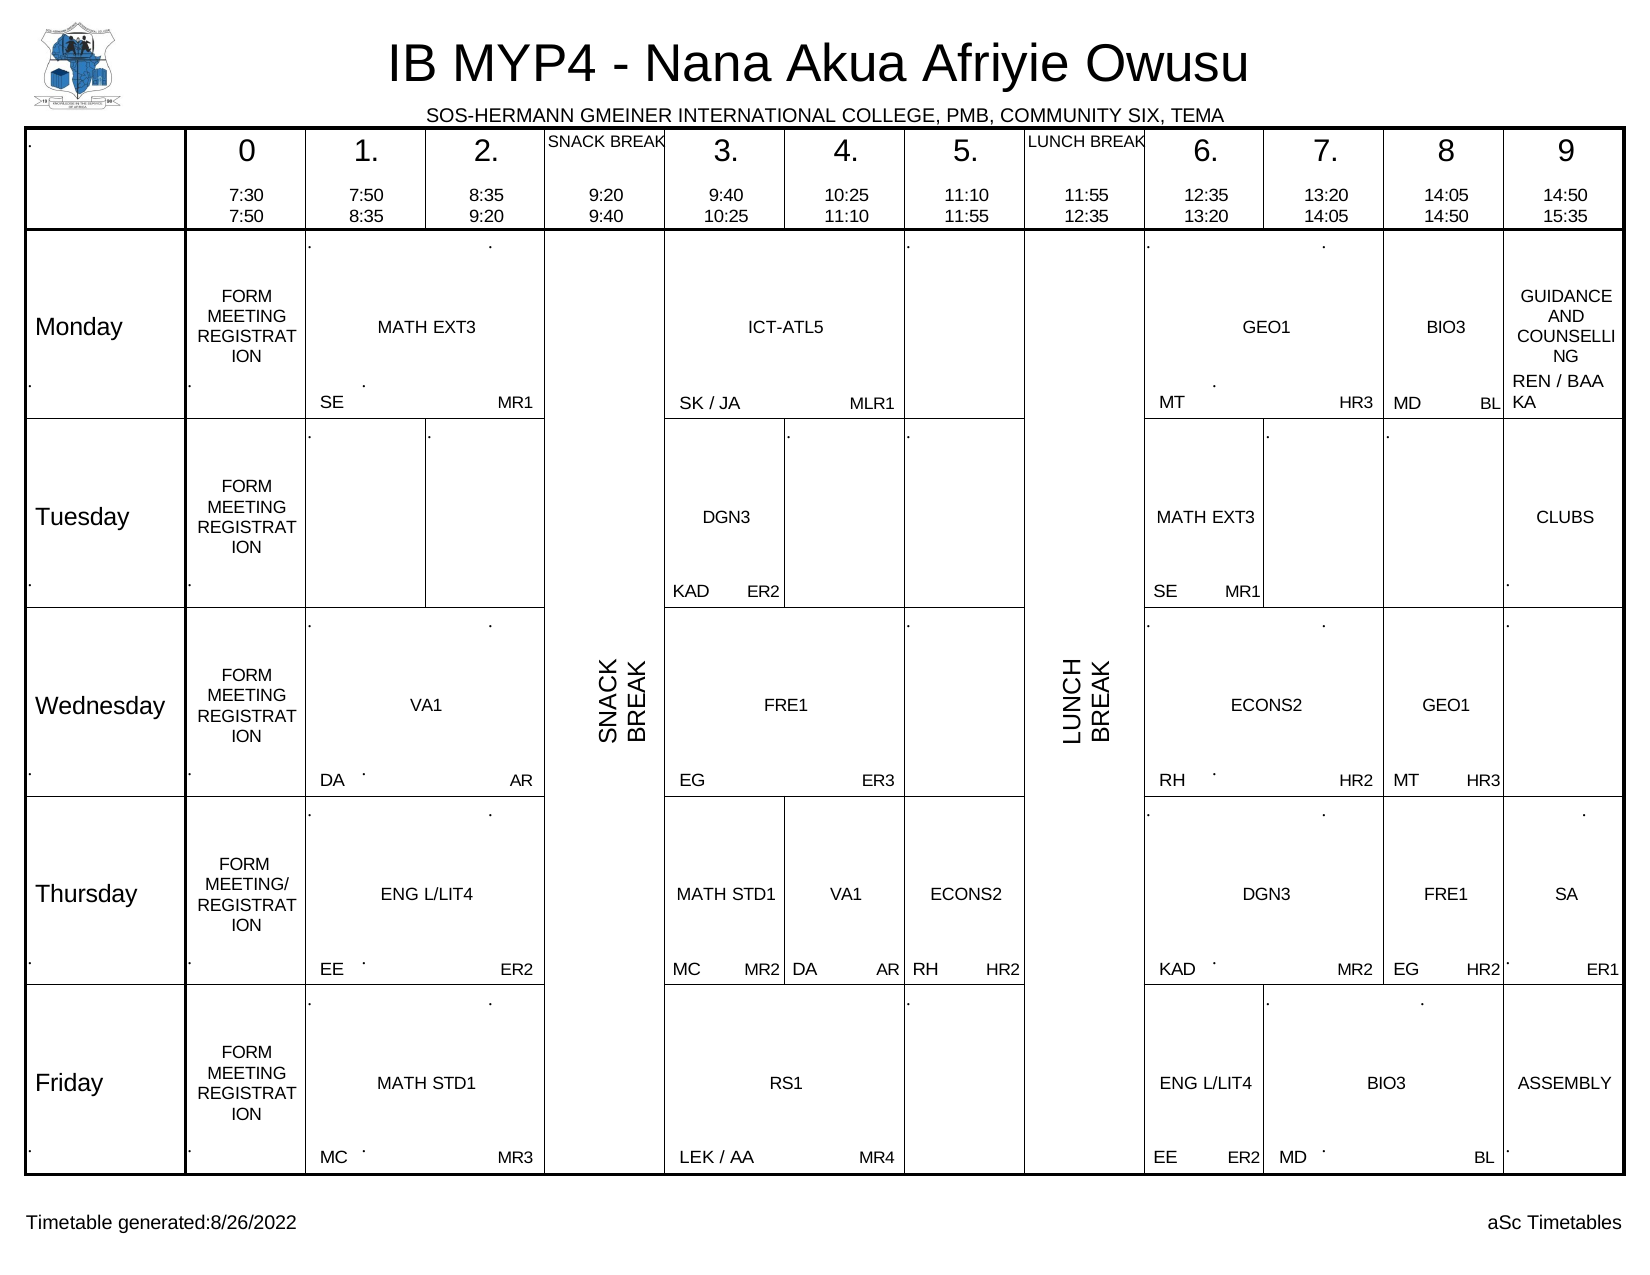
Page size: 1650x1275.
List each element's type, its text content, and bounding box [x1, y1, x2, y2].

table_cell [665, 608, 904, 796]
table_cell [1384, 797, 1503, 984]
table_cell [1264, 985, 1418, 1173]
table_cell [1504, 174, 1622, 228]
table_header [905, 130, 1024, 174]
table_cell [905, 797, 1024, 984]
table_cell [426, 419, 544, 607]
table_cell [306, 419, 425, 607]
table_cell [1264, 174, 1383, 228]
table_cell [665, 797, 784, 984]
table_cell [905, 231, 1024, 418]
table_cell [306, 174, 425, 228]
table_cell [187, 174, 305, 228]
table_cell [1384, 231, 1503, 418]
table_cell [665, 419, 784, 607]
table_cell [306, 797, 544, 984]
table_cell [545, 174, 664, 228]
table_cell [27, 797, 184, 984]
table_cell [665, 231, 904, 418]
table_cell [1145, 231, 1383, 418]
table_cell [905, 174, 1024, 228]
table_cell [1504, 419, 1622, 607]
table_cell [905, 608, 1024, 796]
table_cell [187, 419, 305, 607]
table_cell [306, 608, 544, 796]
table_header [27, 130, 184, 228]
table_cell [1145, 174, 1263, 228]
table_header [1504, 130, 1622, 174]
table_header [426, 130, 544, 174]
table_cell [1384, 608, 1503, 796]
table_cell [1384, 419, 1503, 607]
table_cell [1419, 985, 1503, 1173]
picture [33, 21, 124, 111]
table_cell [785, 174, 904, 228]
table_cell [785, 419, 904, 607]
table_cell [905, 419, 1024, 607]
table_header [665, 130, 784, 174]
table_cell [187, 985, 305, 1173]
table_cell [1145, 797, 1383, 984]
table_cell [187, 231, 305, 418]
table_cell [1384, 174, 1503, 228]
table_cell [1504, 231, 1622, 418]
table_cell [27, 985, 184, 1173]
text SOS-HERMANN GMEINER INTERNATIONAL COLLEGE, PMB, COMMUNITY SIX, TEMA [222, 104, 1428, 126]
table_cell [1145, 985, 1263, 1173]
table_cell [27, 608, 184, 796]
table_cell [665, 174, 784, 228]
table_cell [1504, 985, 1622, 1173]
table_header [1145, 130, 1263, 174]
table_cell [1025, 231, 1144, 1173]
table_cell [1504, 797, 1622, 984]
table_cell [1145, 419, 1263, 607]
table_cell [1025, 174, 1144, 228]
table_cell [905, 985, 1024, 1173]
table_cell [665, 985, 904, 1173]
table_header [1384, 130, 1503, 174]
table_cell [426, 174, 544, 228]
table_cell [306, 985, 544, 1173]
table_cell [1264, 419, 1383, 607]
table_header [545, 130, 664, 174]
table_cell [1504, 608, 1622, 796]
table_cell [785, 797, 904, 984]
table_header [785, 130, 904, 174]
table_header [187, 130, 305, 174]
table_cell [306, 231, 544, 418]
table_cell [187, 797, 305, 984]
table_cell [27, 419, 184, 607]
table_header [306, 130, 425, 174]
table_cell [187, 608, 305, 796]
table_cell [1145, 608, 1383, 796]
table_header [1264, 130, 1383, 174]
subtitle IB MYP4 - Nana Akua Afriyie Owusu [222, 32, 1414, 93]
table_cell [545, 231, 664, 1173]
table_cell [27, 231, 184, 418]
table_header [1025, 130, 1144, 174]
